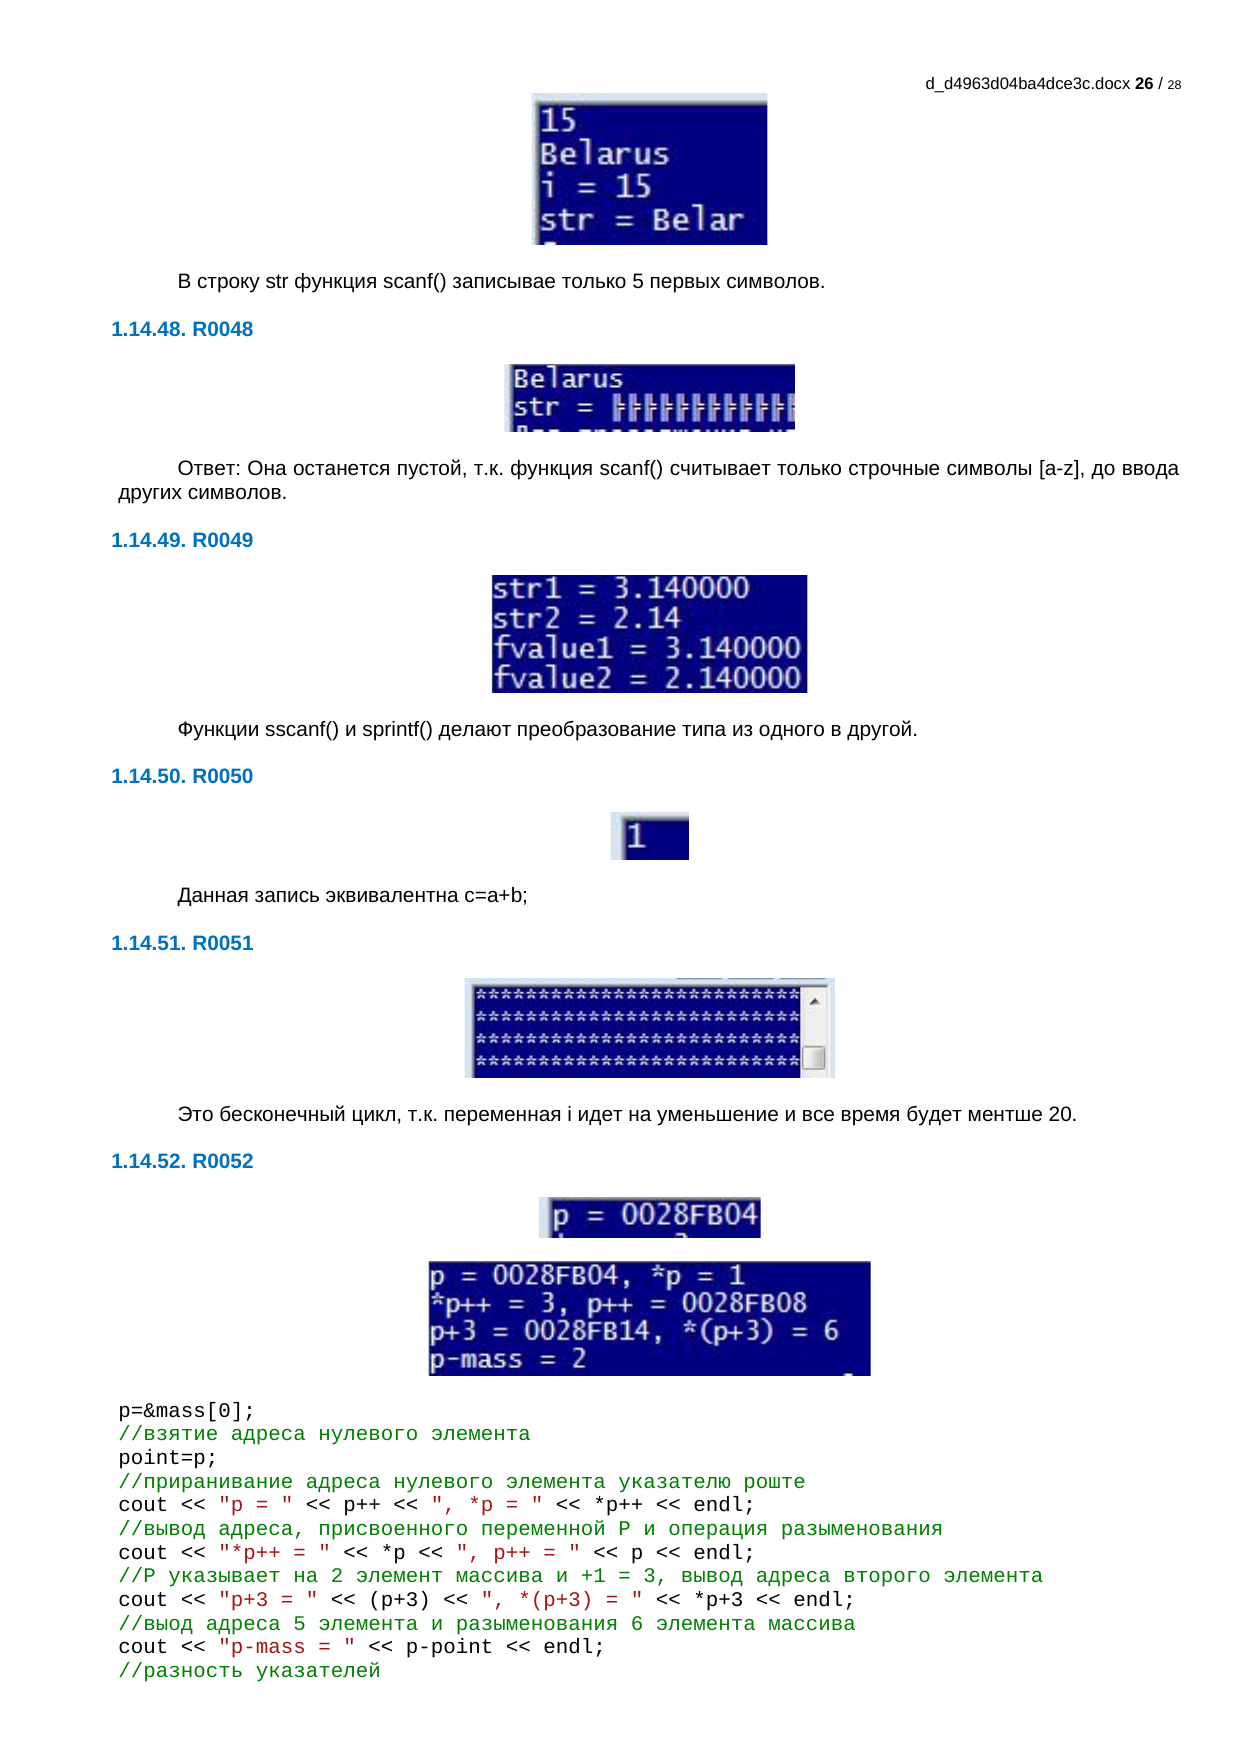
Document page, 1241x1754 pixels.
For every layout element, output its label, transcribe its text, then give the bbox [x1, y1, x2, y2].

text cout << "*p++ = " << *p << ", p++ = " << p << endl; [118, 1542, 1181, 1565]
text //разность указателей [118, 1660, 1181, 1683]
text //выод адреса 5 элемента и разыменования 6 элемента массива [118, 1613, 1181, 1636]
text point=p; [118, 1447, 1181, 1471]
picture [504, 364, 795, 432]
text В строку str функция scanf() записывае только 5 первых символов. [118, 268, 1181, 292]
text cout << "p-mass = " << p-point << endl; [118, 1636, 1181, 1660]
text p=&mass[0]; [118, 1400, 1181, 1423]
picture [531, 93, 768, 245]
subtitle R0052 [192, 1149, 1181, 1173]
text //приранивание адреса нулевого элемента указателю poште [118, 1471, 1181, 1494]
text cout << "p+3 = " << (p+3) << ", *(p+3) = " << *p+3 << endl; [118, 1589, 1181, 1613]
text Это бесконечный цикл, т.к. переменная i идет на уменьшение и все время будет ментше 20. [118, 1101, 1181, 1125]
text //взятие адреса нулевого элемента [118, 1423, 1181, 1447]
text //P указывает на 2 элемент массива и +1 = 3, вывод адреса второго элемента [118, 1565, 1181, 1589]
picture [538, 1197, 761, 1238]
picture [464, 978, 835, 1078]
picture [610, 812, 689, 860]
text cout << "p = " << p++ << ", *p = " << *p++ << endl; [118, 1494, 1181, 1518]
text //вывод адреса, присвоенного переменной Р и операция разыменования [118, 1518, 1181, 1542]
subtitle R0050 [192, 764, 1181, 788]
picture [428, 1261, 871, 1376]
text Данная запись эквивалентна c=a+b; [118, 883, 1181, 907]
subtitle R0051 [192, 931, 1181, 955]
text Ответ: Она останется пустой, т.к. функция scanf() считывает только строчные символы [a-z], до ввода других символов. [118, 456, 1181, 503]
picture [491, 575, 808, 693]
text Функции sscanf() и sprintf() делают преобразование типа из одного в другой. [118, 716, 1181, 740]
subtitle R0049 [192, 527, 1181, 551]
subtitle R0048 [192, 316, 1181, 340]
